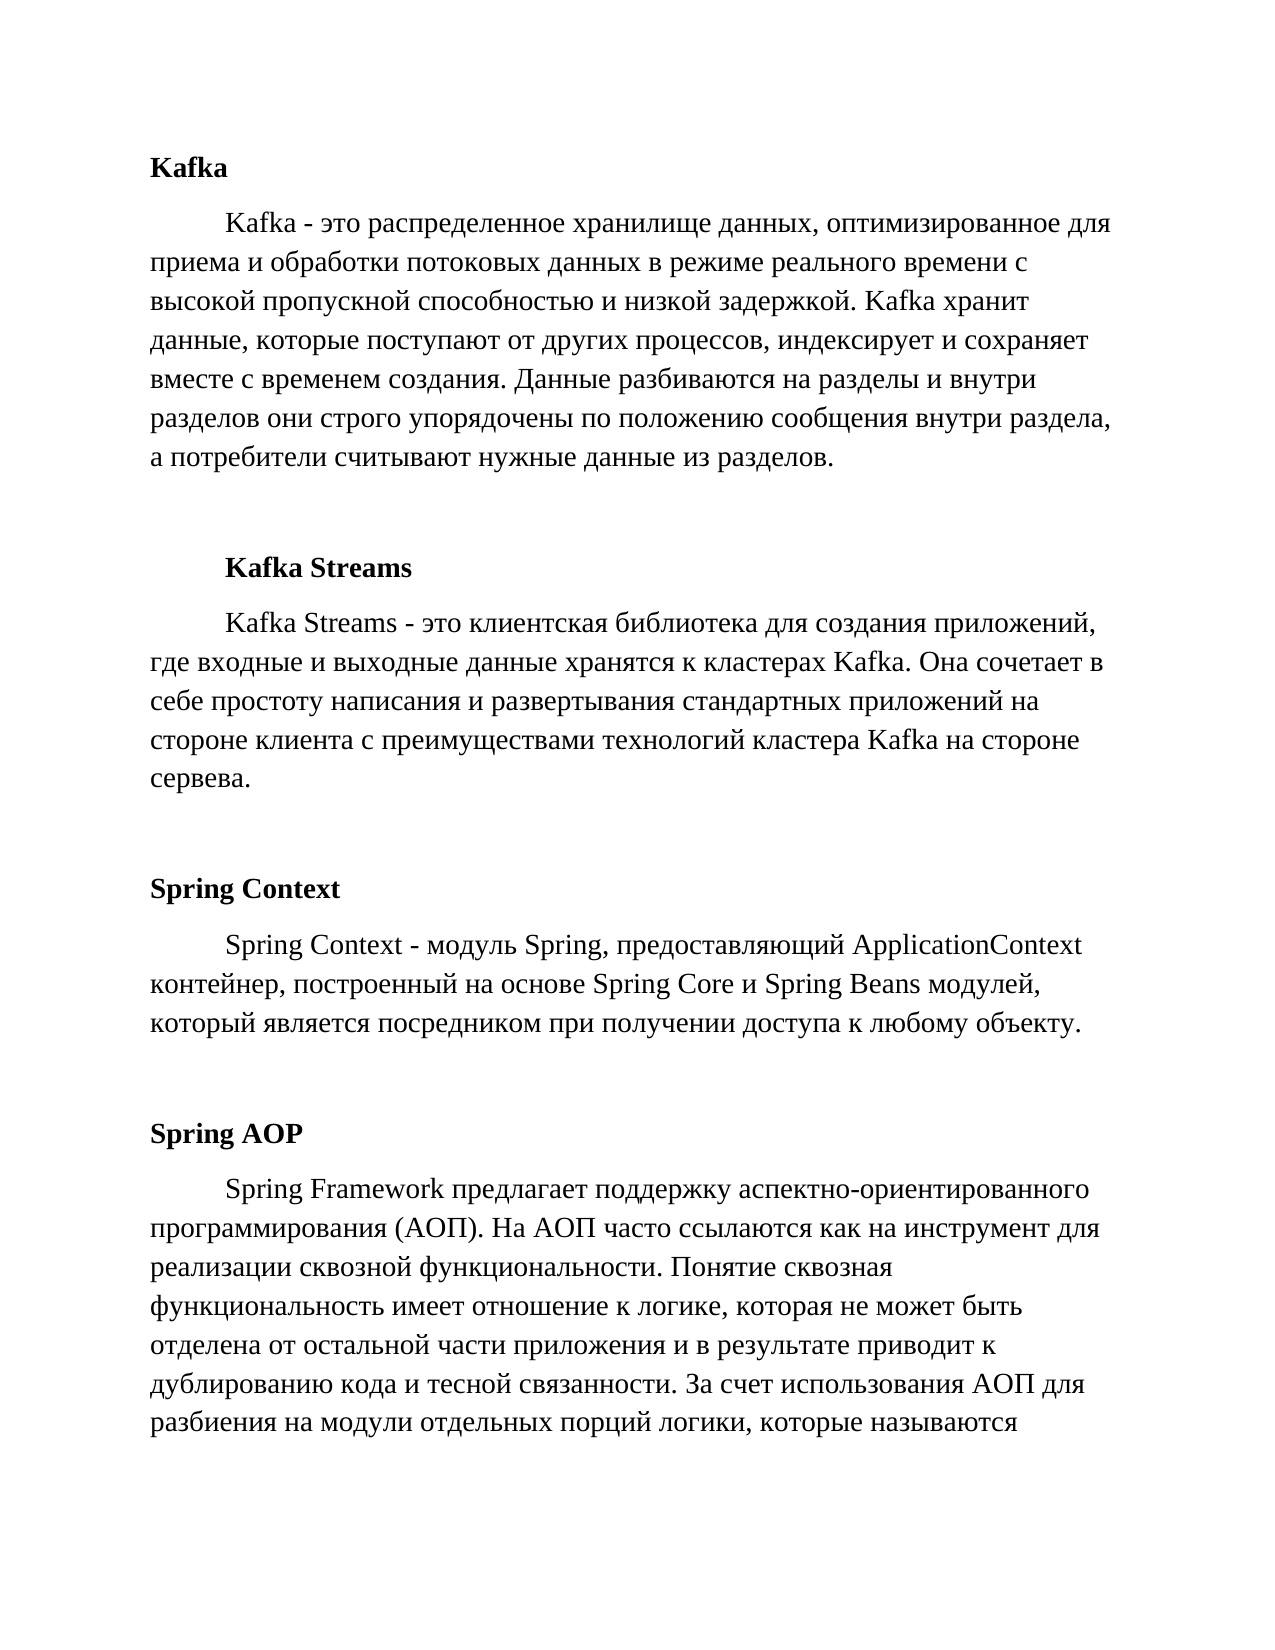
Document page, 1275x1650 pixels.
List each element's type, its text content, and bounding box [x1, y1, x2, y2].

text Spring Context [150, 872, 1125, 905]
text Spring AOP [150, 1116, 1125, 1149]
text Kafka - это распределенное хранилище данных, оптимизированное для приема и обработки потоковых данных в режиме реального времени с высокой пропускной способностью и низкой задержкой. Kafka хранит данные, которые поступают от других процессов, индексирует и сохраняет вместе с временем создания. Данные разбиваются на разделы и внутри разделов они строго упорядочены по положению сообщения внутри раздела, а потребители считывают нужные данные из разделов. [150, 206, 1125, 472]
text Kafka Streams [150, 550, 1125, 583]
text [150, 1171, 1125, 1438]
text Kafka Streams - это клиентская библиотека для создания приложений, где входные и выходные данные хранятся к кластерах Kafka. Она сочетает в себе простоту написания и развертывания стандартных приложений на стороне клиента с преимуществами технологий кластера Kafka на стороне сервева. [150, 605, 1125, 794]
text Spring Context - модуль Spring, предоставляющий ApplicationContext контейнер, построенный на основе Spring Core и Spring Beans модулей, который является посредником при получении доступа к любому объекту. [150, 927, 1125, 1038]
text Kafka [150, 150, 1125, 183]
